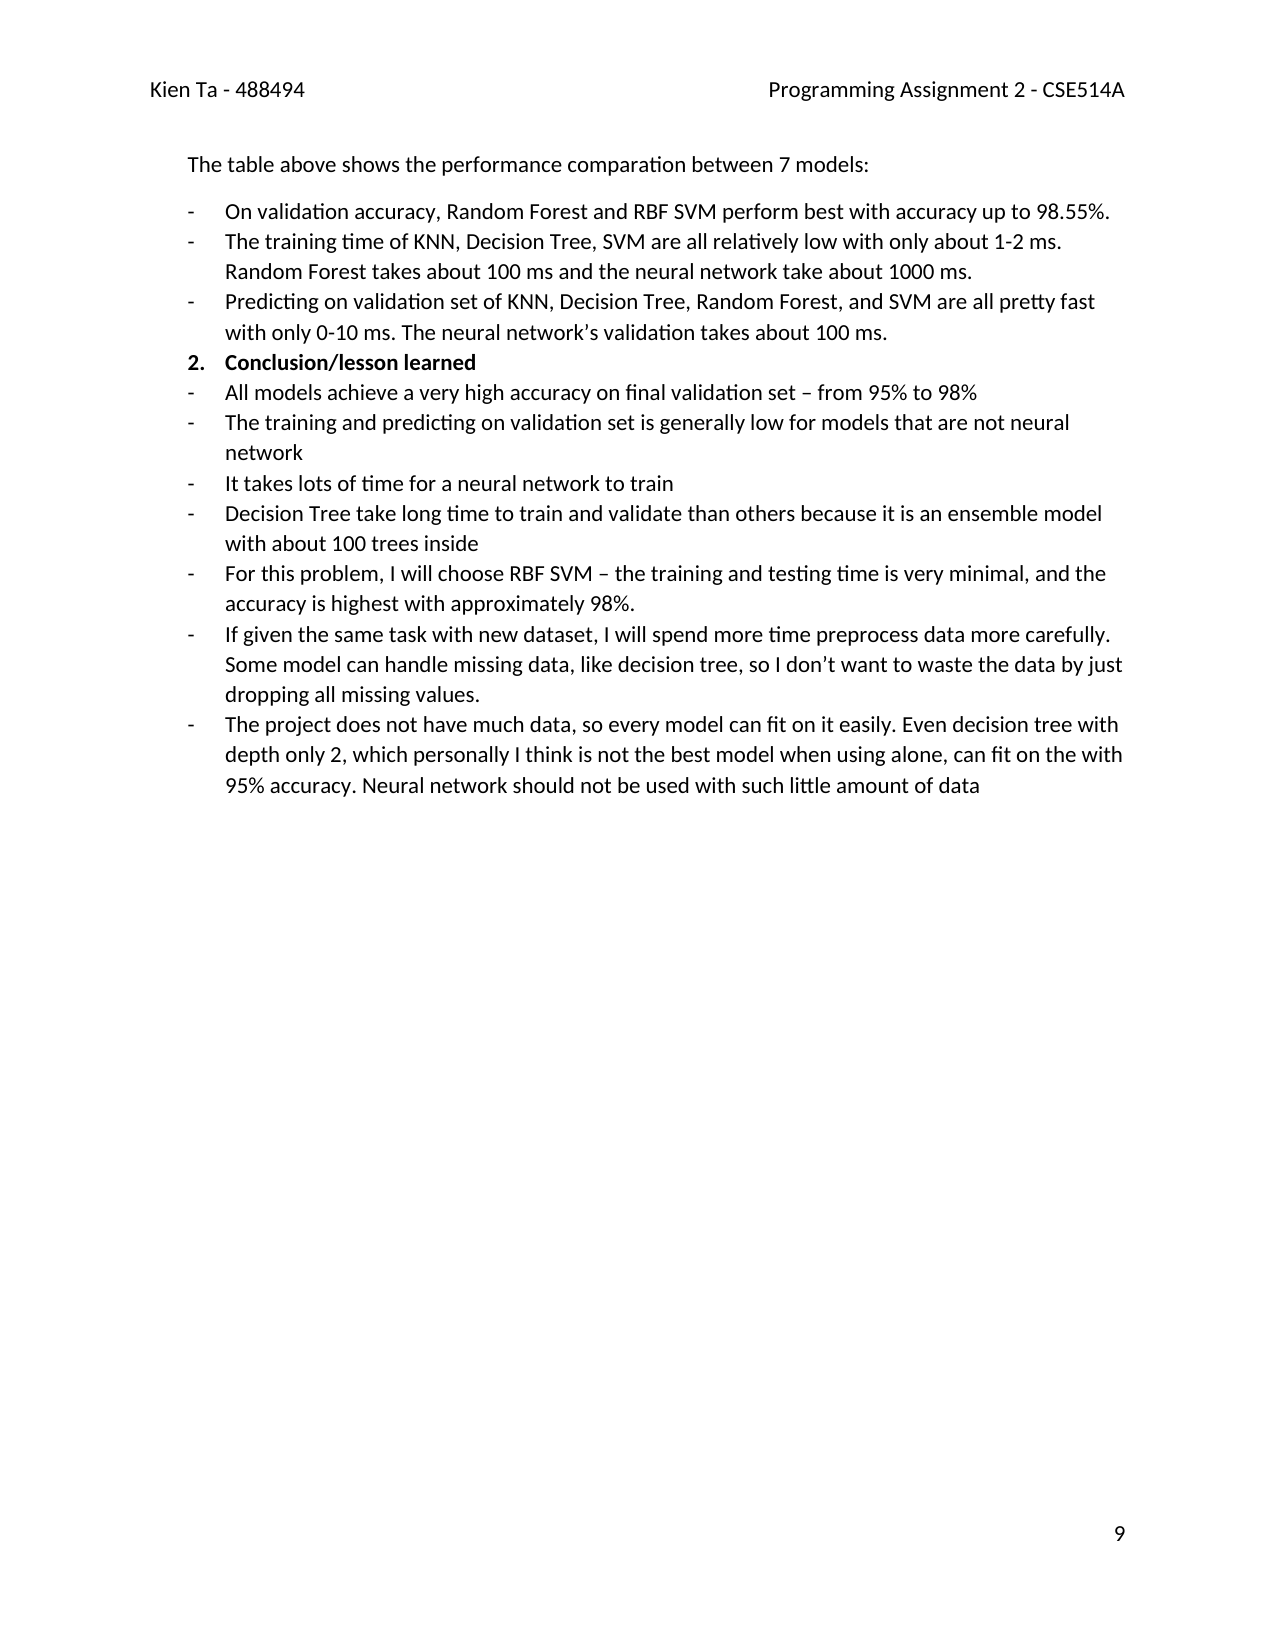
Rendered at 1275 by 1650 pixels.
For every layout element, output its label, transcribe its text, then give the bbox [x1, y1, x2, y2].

list The training time of KNN, Decision Tree, SVM are all relatively low with only about 1-2 ms. Random Forest takes about 100 ms and the neural network take about 1000 ms. [187, 227, 1125, 285]
list The training and predicting on validation set is generally low for models that are not neural network [187, 408, 1125, 467]
text The table above shows the performance comparation between 7 models: [150, 150, 1125, 178]
list If given the same task with new dataset, I will spend more time preprocess data more carefully. Some model can handle missing data, like decision tree, so I don’t want to waste the data by just dropping all missing values. [187, 620, 1125, 708]
list On validation accuracy, Random Forest and RBF SVM perform best with accuracy up to 98.55%. [187, 197, 1125, 225]
list For this problem, I will choose RBF SVM – the training and testing time is very minimal, and the accuracy is highest with approximately 98%. [187, 559, 1125, 618]
list It takes lots of time for a neural network to train [187, 469, 1125, 497]
list Conclusion/lesson learned [187, 348, 1125, 376]
list Predicting on validation set of KNN, Decision Tree, Random Forest, and SVM are all pretty fast with only 0-10 ms. The neural network’s validation takes about 100 ms. [187, 287, 1125, 346]
list All models achieve a very high accuracy on final validation set – from 95% to 98% [187, 378, 1125, 406]
list Decision Tree take long time to train and validate than others because it is an ensemble model with about 100 trees inside [187, 499, 1125, 557]
list The project does not have much data, so every model can fit on it easily. Even decision tree with depth only 2, which personally I think is not the best model when using alone, can fit on the with 95% accuracy. Neural network should not be used with such little amount of data [187, 710, 1125, 799]
